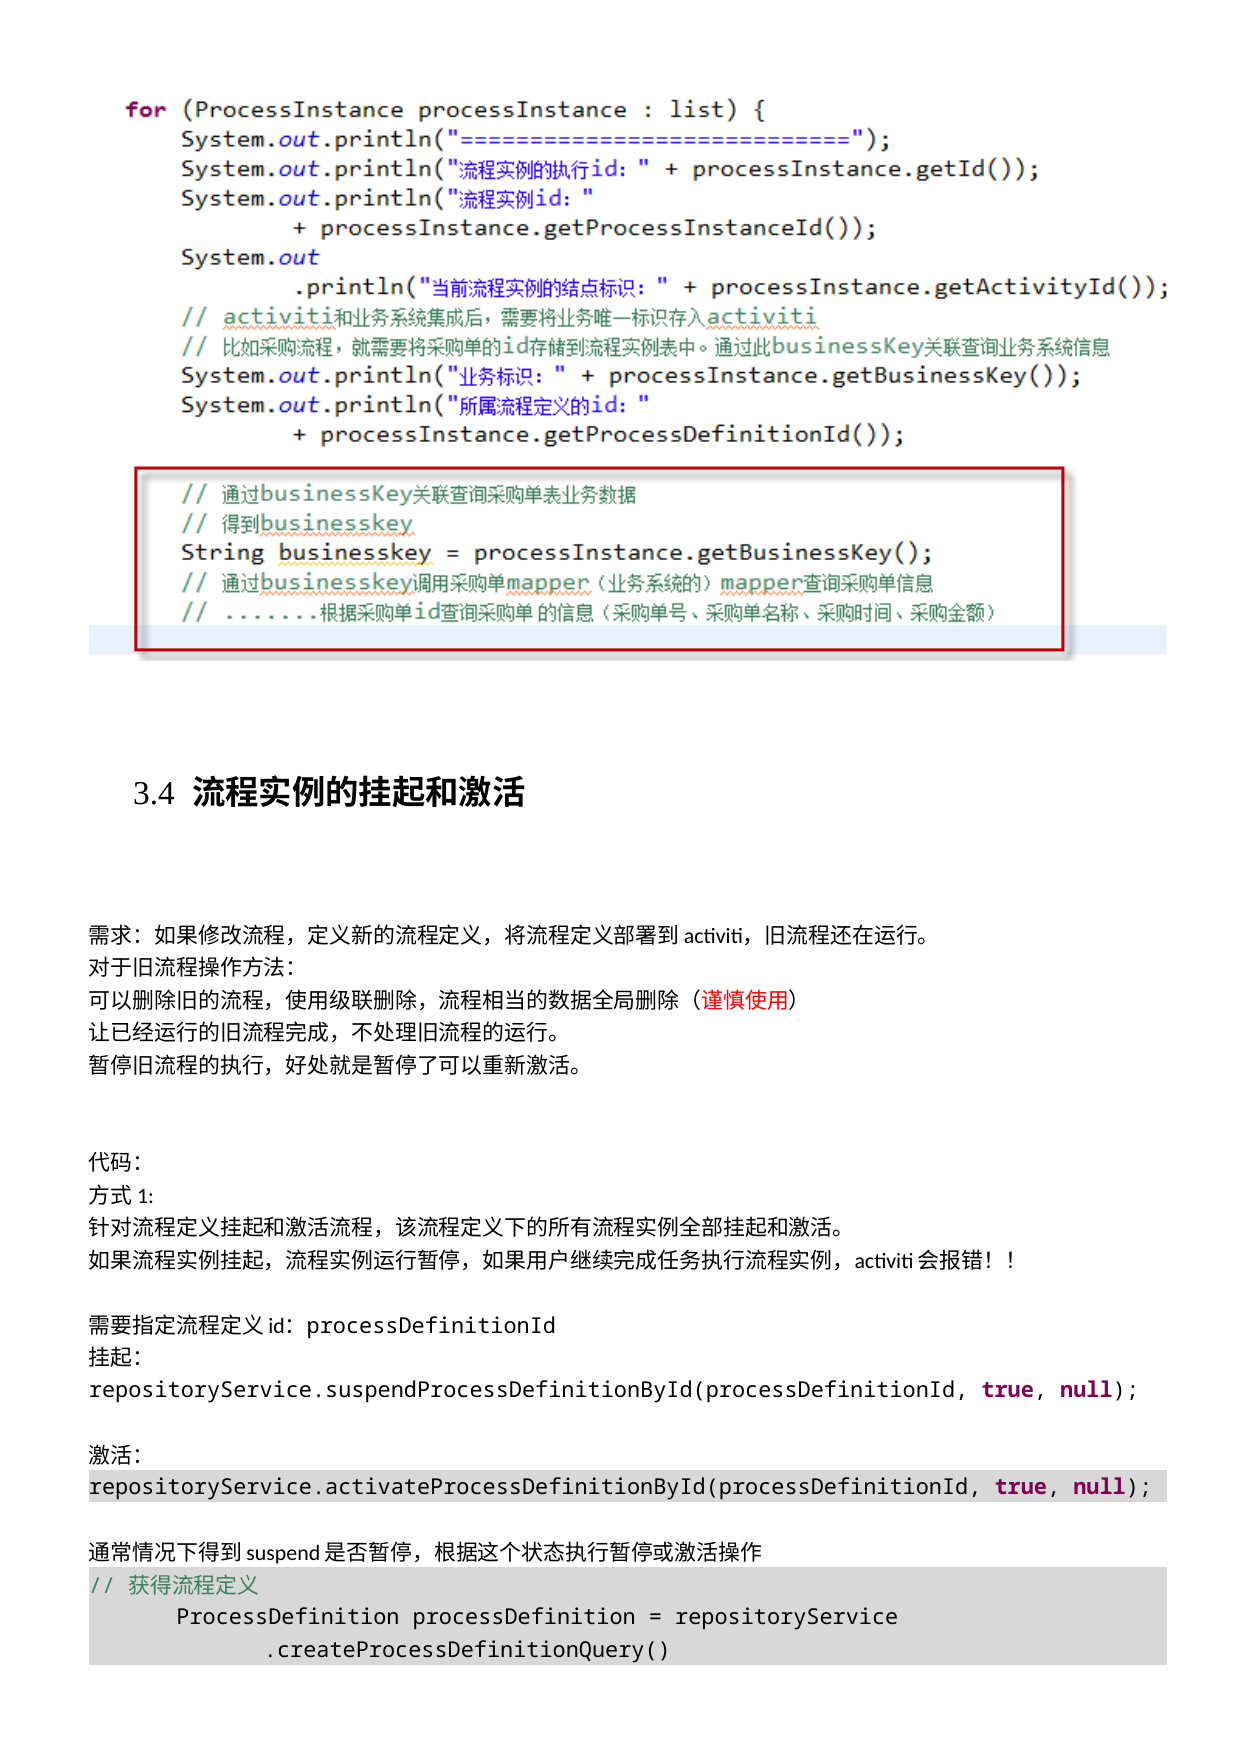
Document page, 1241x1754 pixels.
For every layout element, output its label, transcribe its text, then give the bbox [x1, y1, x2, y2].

text 暂停旧流程的执行，好处就是暂停了可以重新激活。 [89, 1047, 1167, 1080]
text ProcessDefinition processDefinition = repositoryService [89, 1600, 1167, 1632]
text 通常情况下得到suspend是否暂停，根据这个状态执行暂停或激活操作 [89, 1535, 1167, 1567]
text 让已经运行的旧流程完成，不处理旧流程的运行。 [89, 1015, 1167, 1047]
picture [88, 80, 1167, 661]
text 挂起： [89, 1340, 1167, 1372]
text repositoryService.suspendProcessDefinitionById(processDefinitionId, true, null); [89, 1372, 1167, 1405]
text 需求：如果修改流程，定义新的流程定义，将流程定义部署到activiti，旧流程还在运行。 [89, 917, 1167, 950]
text 对于旧流程操作方法： [89, 950, 1167, 982]
text 代码： [89, 1145, 1167, 1177]
text 如果流程实例挂起，流程实例运行暂停，如果用户继续完成任务执行流程实例，activiti会报错！！ [89, 1242, 1167, 1275]
text // 获得流程定义 [89, 1567, 1167, 1600]
text repositoryService.activateProcessDefinitionById(processDefinitionId, true, null); [89, 1470, 1167, 1502]
text 方式1: [89, 1177, 1167, 1210]
text 激活： [89, 1437, 1167, 1470]
subtitle 流程实例的挂起和激活 [133, 758, 1167, 823]
text .createProcessDefinitionQuery() [89, 1632, 1167, 1665]
text 可以删除旧的流程，使用级联删除，流程相当的数据全局删除（谨慎使用） [89, 982, 1167, 1015]
text 针对流程定义挂起和激活流程，该流程定义下的所有流程实例全部挂起和激活。 [89, 1210, 1167, 1242]
text 需要指定流程定义id：processDefinitionId [89, 1307, 1167, 1340]
